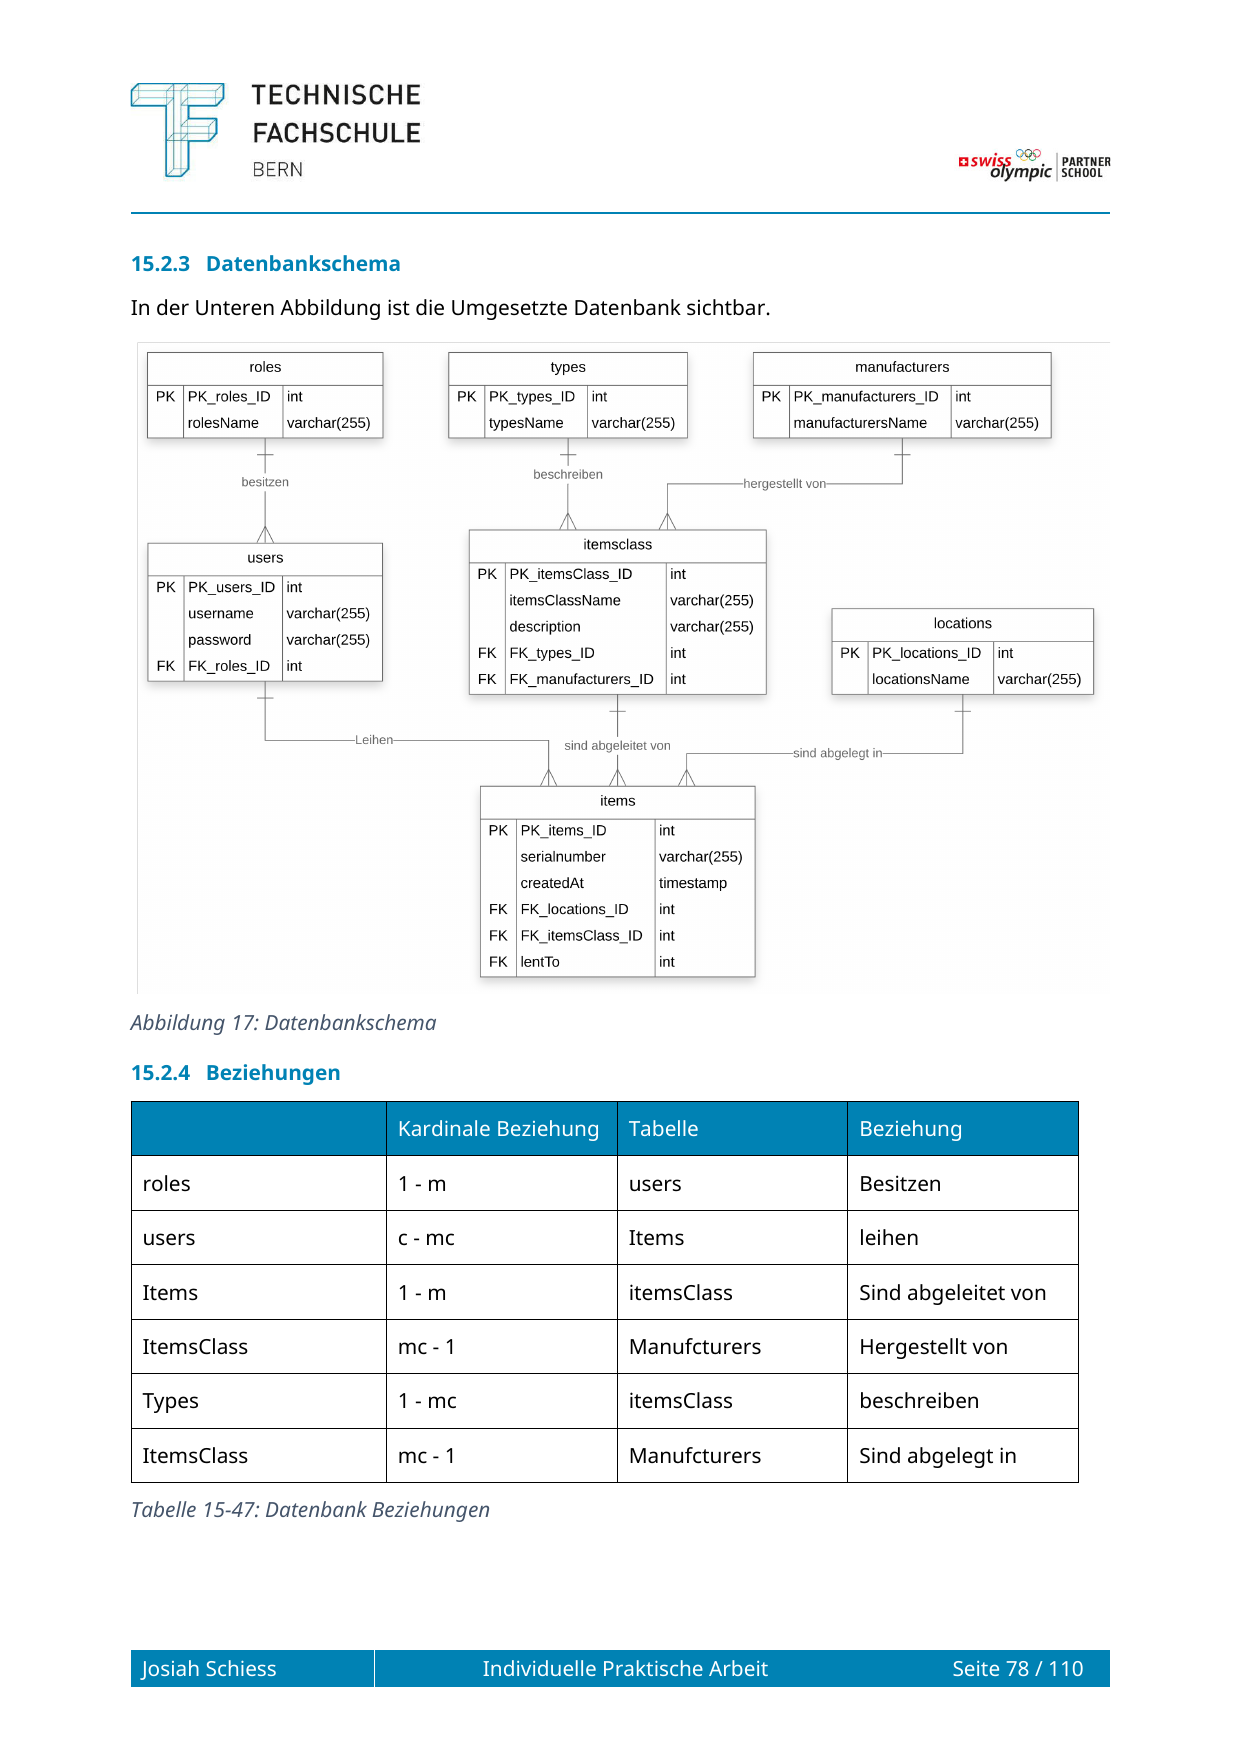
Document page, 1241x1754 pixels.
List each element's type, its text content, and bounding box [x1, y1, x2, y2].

table_cell Manufcturers [618, 1429, 847, 1482]
table_cell Manufcturers [618, 1320, 847, 1373]
table_cell beschreiben [848, 1374, 1078, 1428]
table_cell 1 - m [387, 1156, 617, 1210]
table_header Kardinale Beziehung [387, 1102, 617, 1155]
table_header Beziehung [848, 1102, 1078, 1155]
table_cell Hergestellt von [848, 1320, 1078, 1373]
table_cell roles [132, 1156, 386, 1210]
subtitle Datenbankschema [131, 249, 1110, 278]
table_cell Besitzen [848, 1156, 1078, 1210]
table_cell 1 - mc [387, 1374, 617, 1428]
table_cell c - mc [387, 1211, 617, 1264]
table_cell leihen [848, 1211, 1078, 1264]
text In der Unteren Abbildung ist die Umgesetzte Datenbank sichtbar. [131, 293, 1110, 321]
table_cell Sind abgeleitet von [848, 1265, 1078, 1319]
table_cell users [618, 1156, 847, 1210]
table_cell Items [132, 1265, 386, 1319]
picture [130, 83, 1111, 210]
table_cell ItemsClass [132, 1320, 386, 1373]
table_cell users [132, 1211, 386, 1264]
table_cell 1 - m [387, 1265, 617, 1319]
subtitle Beziehungen [131, 1058, 1110, 1086]
table_cell ItemsClass [132, 1429, 386, 1482]
table_cell mc - 1 [387, 1429, 617, 1482]
table_cell Types [132, 1374, 386, 1428]
table_cell itemsClass [618, 1265, 847, 1319]
table_header [132, 1102, 386, 1155]
table_cell mc - 1 [387, 1320, 617, 1373]
table_header Tabelle [618, 1102, 847, 1155]
picture [130, 335, 1111, 994]
table_cell Sind abgelegt in [848, 1429, 1078, 1482]
table_cell itemsClass [618, 1374, 847, 1428]
table_cell Items [618, 1211, 847, 1264]
